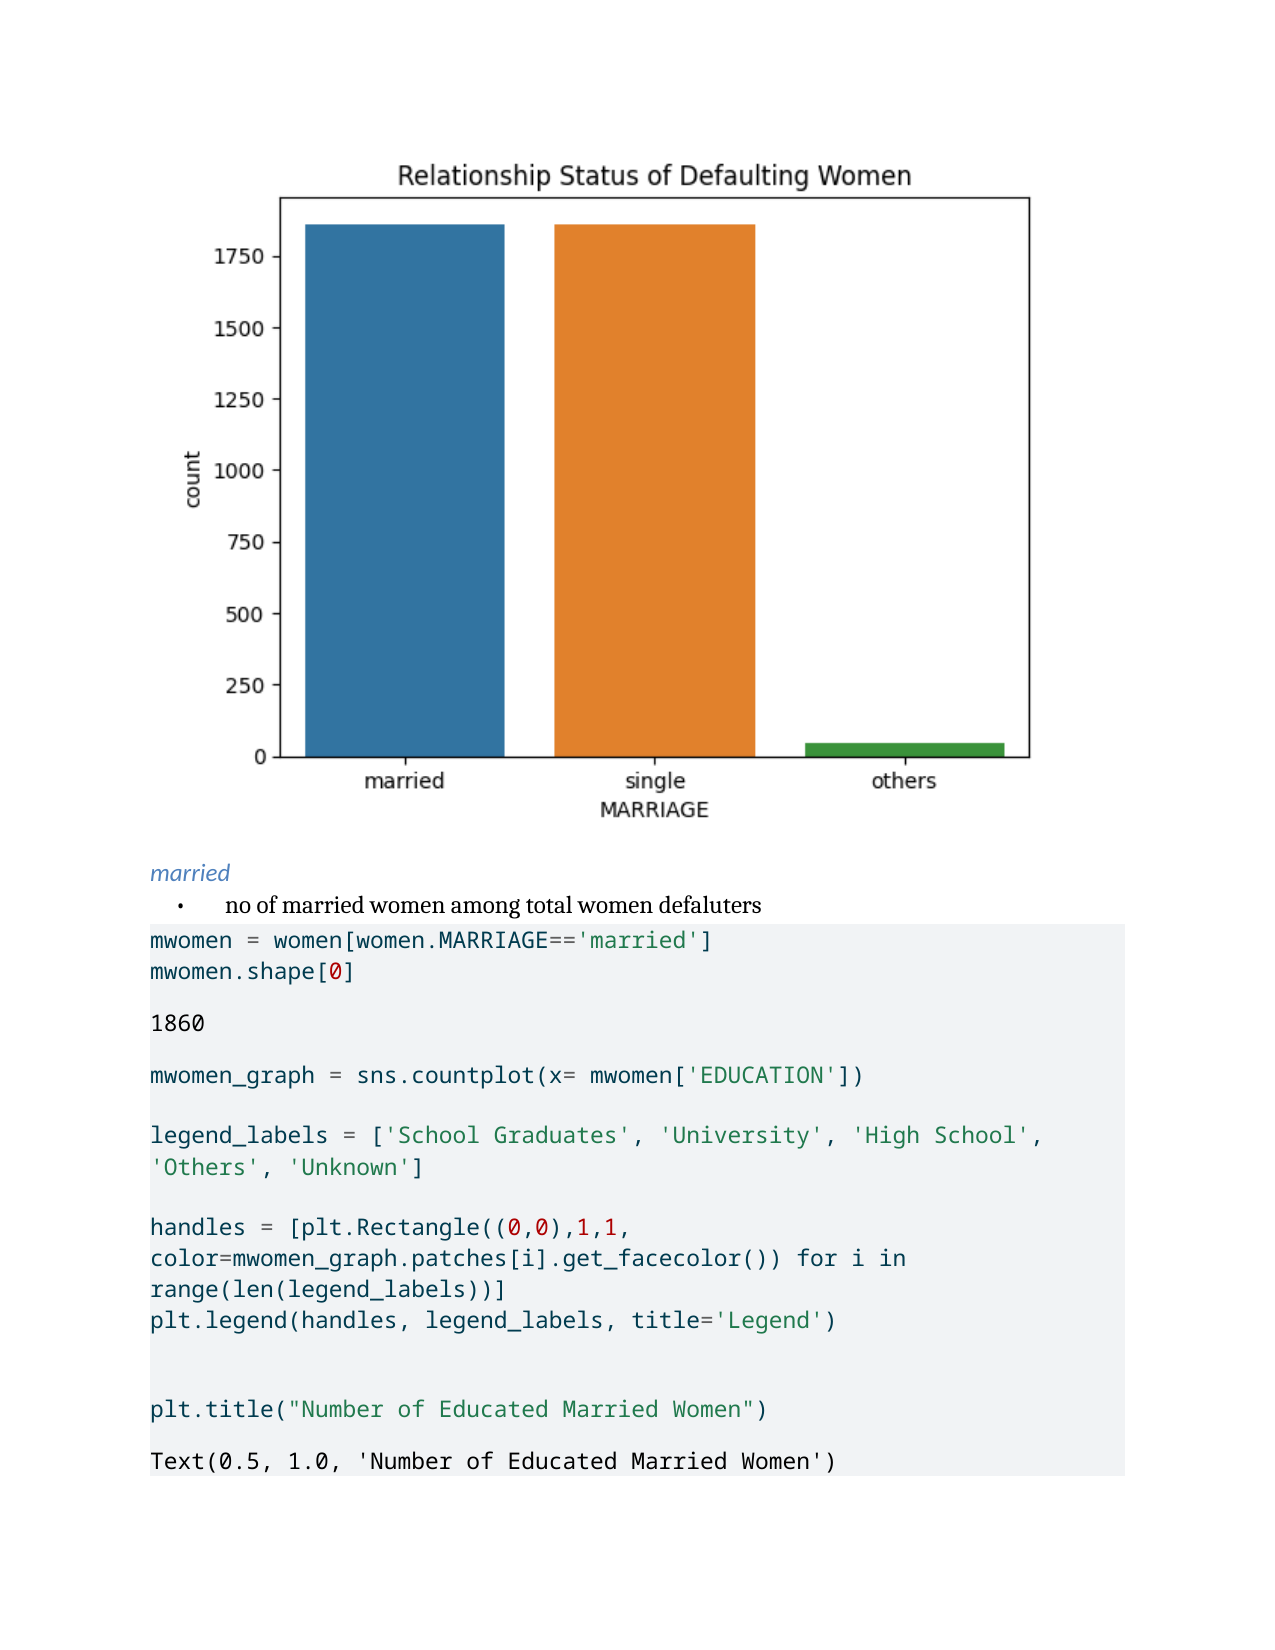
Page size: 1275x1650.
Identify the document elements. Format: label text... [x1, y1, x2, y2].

text mwomen = women[women.MARRIAGE=='married'] mwomen.shape[0] [356, 924, 1125, 986]
subtitle married [150, 857, 1125, 888]
picture [168, 150, 1044, 837]
text Text(0.5, 1.0, 'Number of Educated Married Women') [150, 1445, 1125, 1476]
text mwomen_graph = sns.countplot(x= mwomen['EDUCATION']) legend_labels = ['School Graduates', 'University', 'High School', 'Others', 'Unknown'] handles = [plt.Rectangle((0,0),1,1, color=mwomen_graph.patches[i].get_facecolor()) for i in range(len(legend_labels))] plt.legend(handles, legend_labels, title='Legend') plt.title("Number of Educated Married Women") [150, 1059, 1125, 1424]
text 1860 [150, 1007, 1125, 1038]
list no of married women among total women defaluters [175, 891, 1125, 920]
